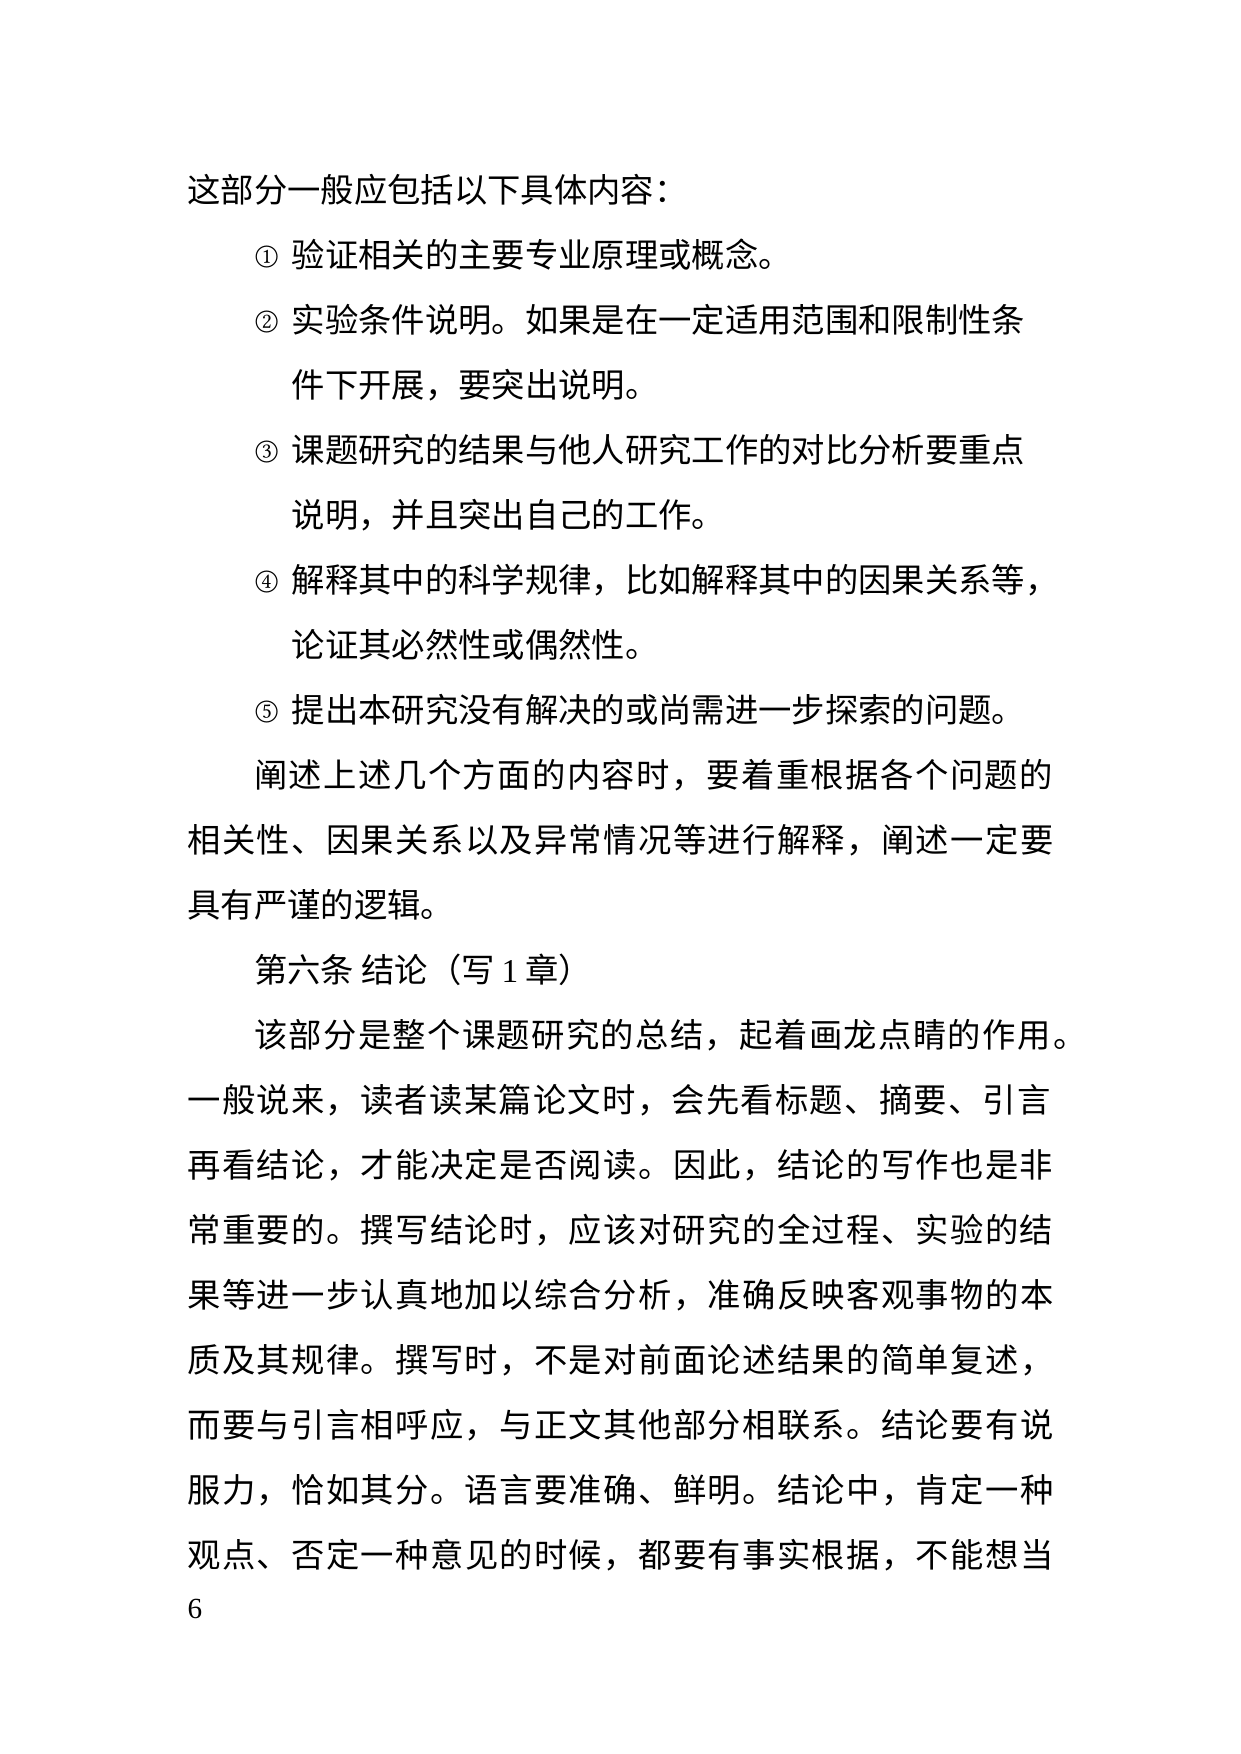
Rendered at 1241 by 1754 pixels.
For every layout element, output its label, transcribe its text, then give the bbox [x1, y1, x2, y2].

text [187, 156, 1053, 221]
text 第六条 结论（写1章） [187, 936, 1053, 1001]
list 验证相关的主要专业原理或概念。 [254, 221, 1053, 286]
list 提出本研究没有解决的或尚需进一步探索的问题。 [254, 676, 1053, 741]
text 阐述上述几个方面的内容时，要着重根据各个问题的相关性、因果关系以及异常情况等进行解释，阐述一定要具有严谨的逻辑。 [187, 741, 1053, 936]
list 实验条件说明。如果是在一定适用范围和限制性条件下开展，要突出说明。 [254, 286, 1053, 416]
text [187, 1001, 1053, 1586]
list 课题研究的结果与他人研究工作的对比分析要重点说明，并且突出自己的工作。 [254, 416, 1053, 546]
list 解释其中的科学规律，比如解释其中的因果关系等，论证其必然性或偶然性。 [254, 546, 1053, 676]
